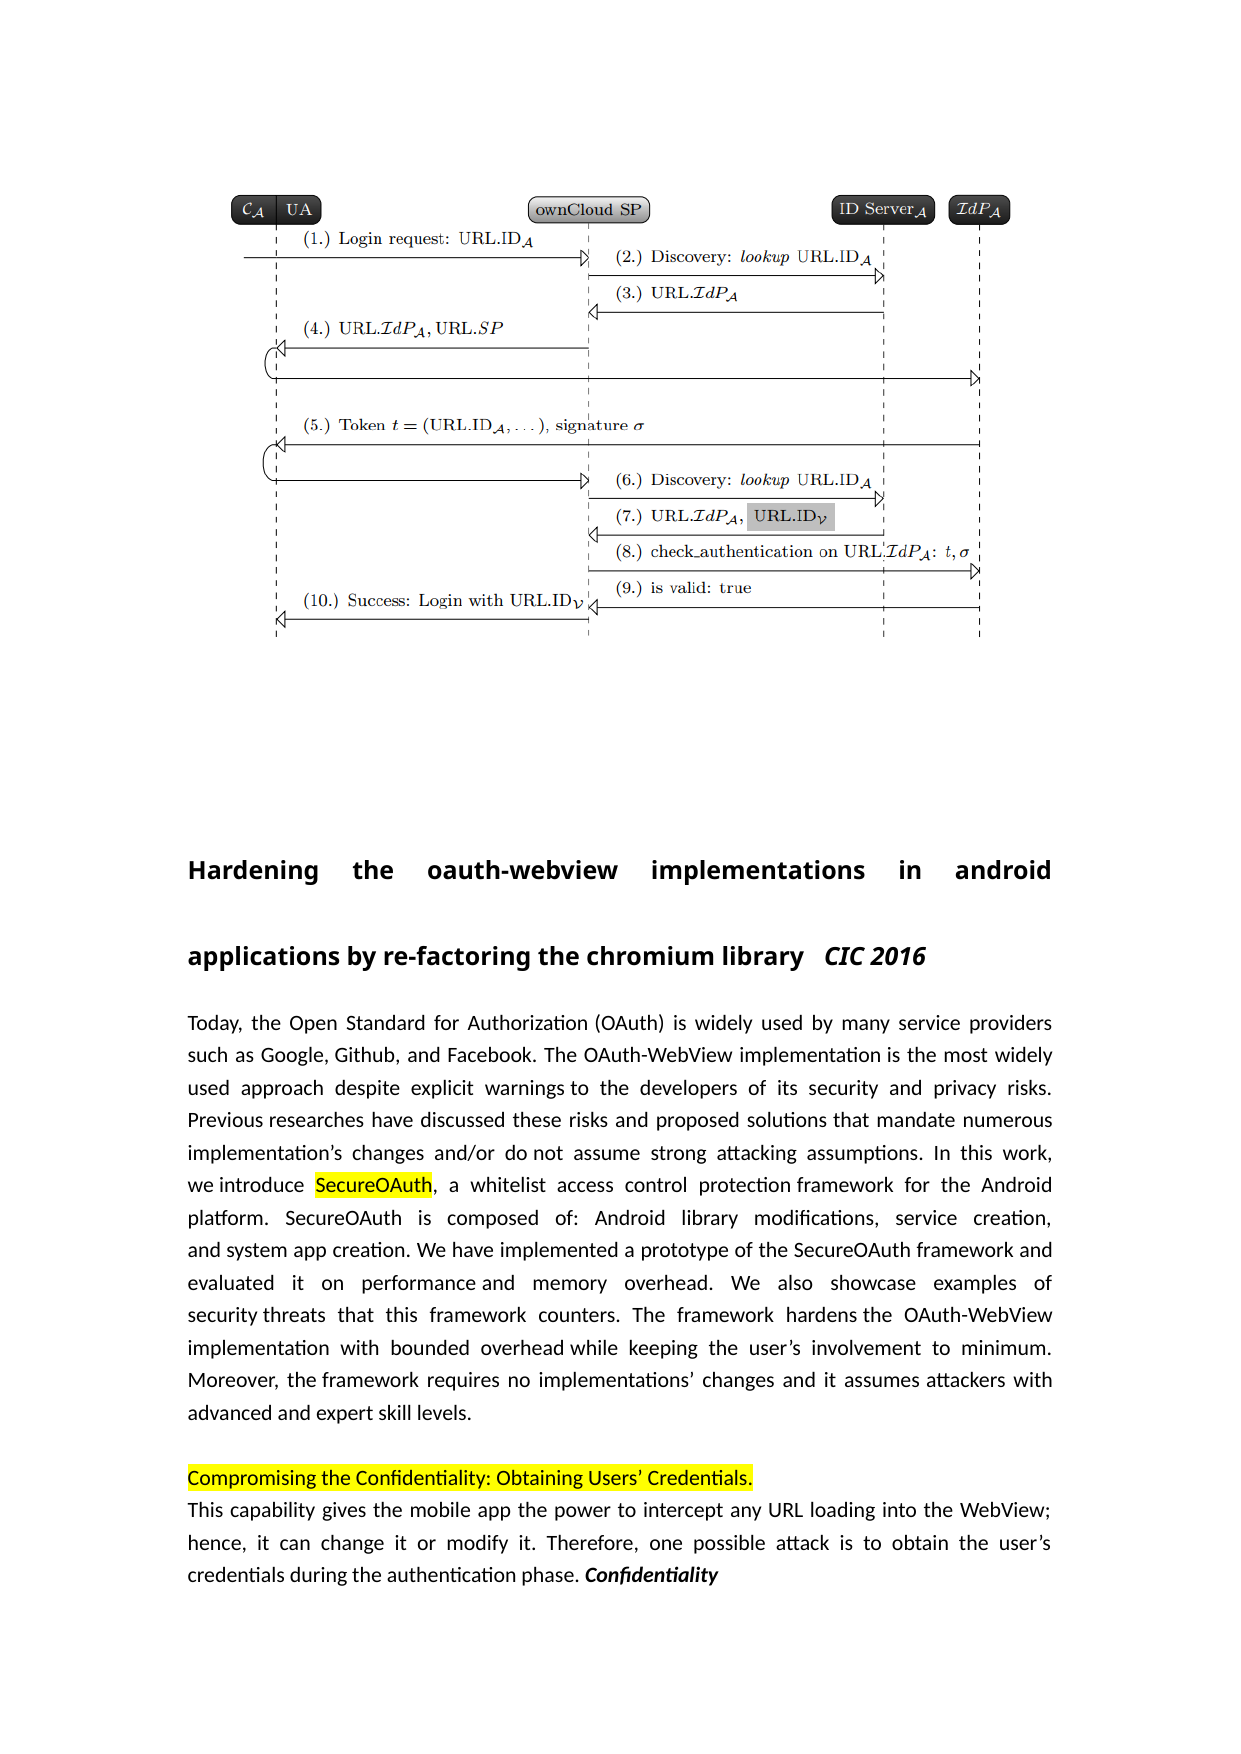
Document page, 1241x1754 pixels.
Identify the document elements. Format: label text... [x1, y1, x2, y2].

text This capability gives the mobile app the power to intercept any URL loading into the WebView; hence, it can change it or modify it. Therefore, one possible attack is to obtain the user’s credentials during the authentication phase. Confidentiality [187, 1494, 1053, 1591]
text Compromising the Confidentiality: Obtaining Users’ Credentials. [187, 1461, 1053, 1494]
picture [187, 162, 1053, 653]
text Today, the Open Standard for Authorization (OAuth) is widely used by many service providers such as Google, Github, and Facebook. The OAuth-WebView implementation is the most widely used approach despite explicit warnings to the developers of its security and privacy risks. Previous researches have discussed these risks and proposed solutions that mandate numerous implementation’s changes and/or do not assume strong attacking assumptions. In this work, we introduce SecureOAuth, a whitelist access control protection framework for the Android platform. SecureOAuth is composed of: Android library modifications, service creation, and system app creation. We have implemented a prototype of the SecureOAuth framework and evaluated it on performance and memory overhead. We also showcase examples of security threats that this framework counters. The framework hardens the OAuth-WebView implementation with bounded overhead while keeping the user’s involvement to minimum. Moreover, the framework requires no implementations’ changes and it assumes attackers with advanced and expert skill levels. [187, 1006, 1053, 1429]
subtitle Hardening the oauth-webview implementations in android applications by re-factoring the chromium library CIC 2016 [187, 837, 1053, 988]
